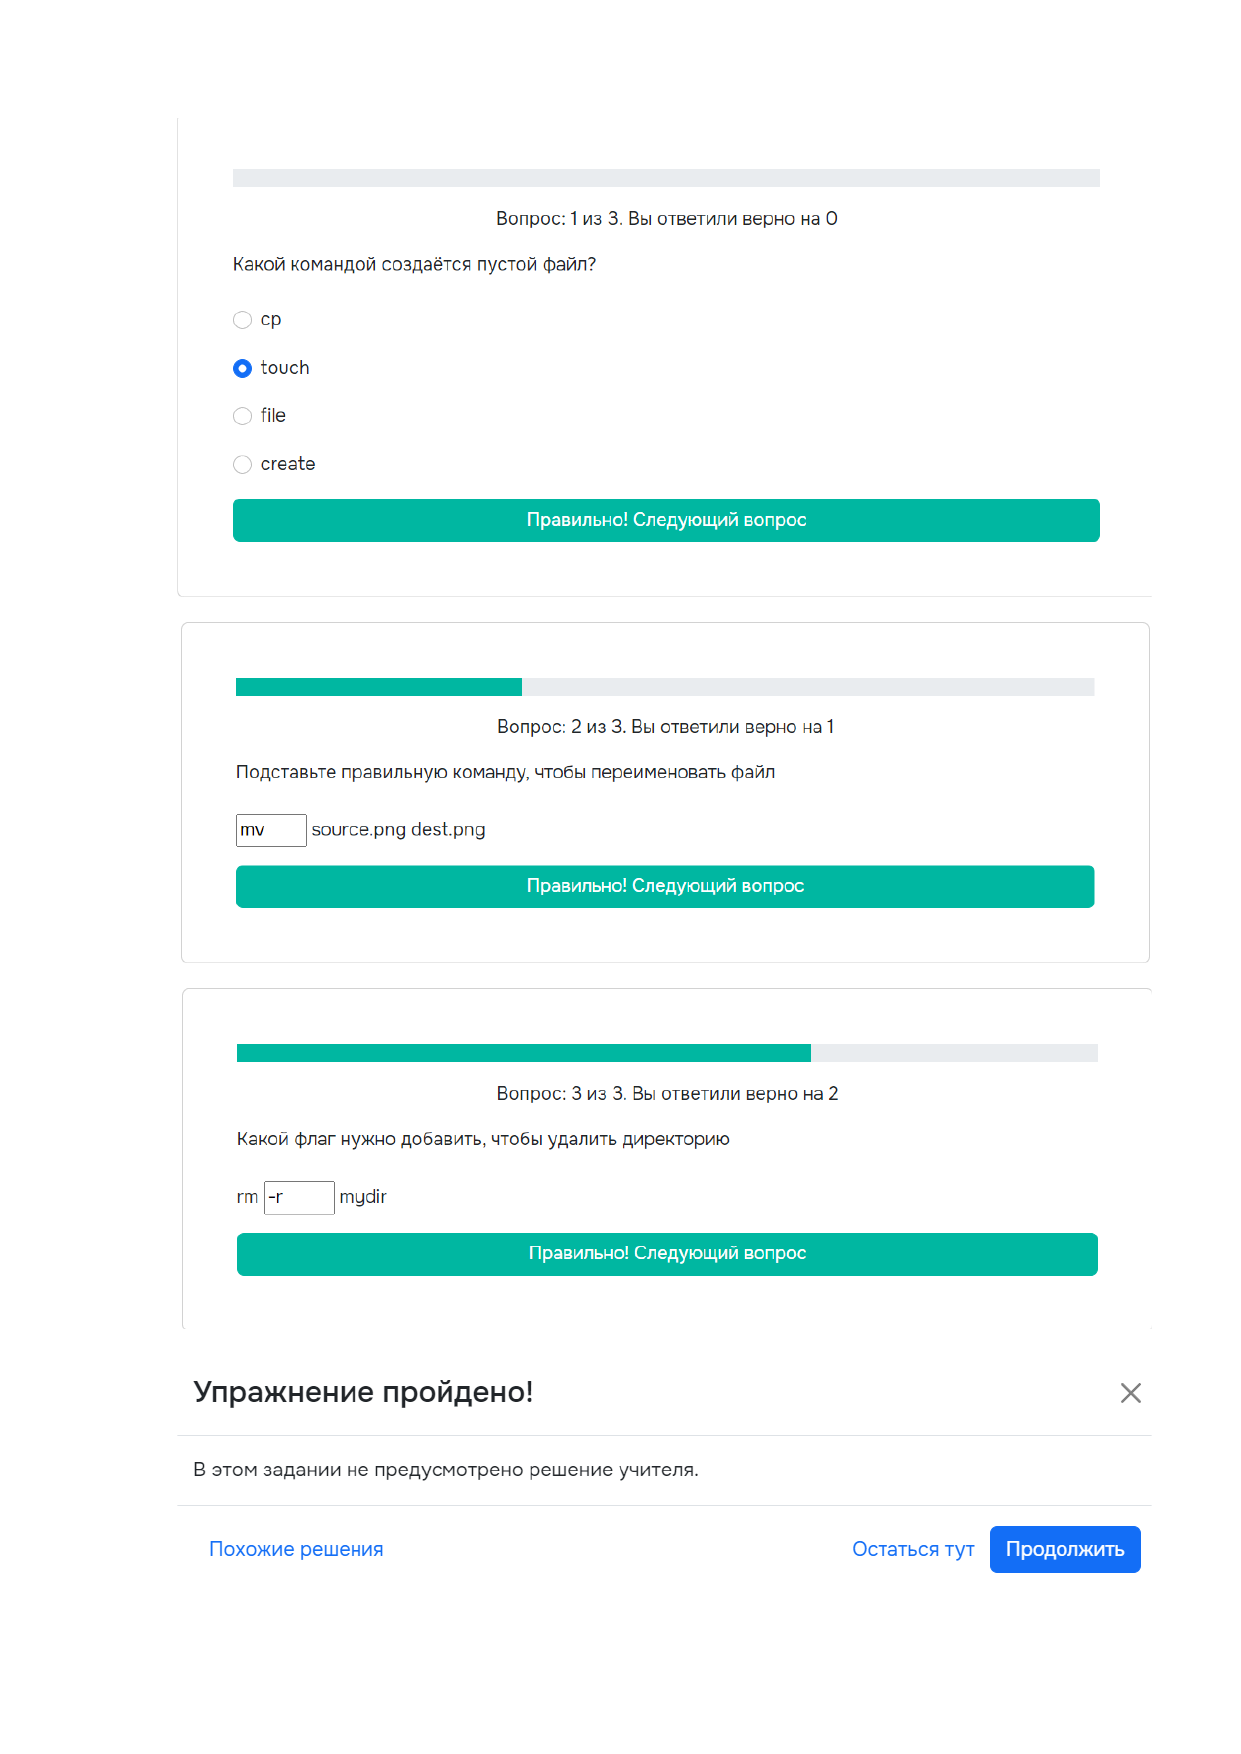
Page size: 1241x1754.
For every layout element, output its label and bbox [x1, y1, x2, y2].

picture [177, 118, 1152, 597]
picture [177, 987, 1152, 1329]
picture [177, 1353, 1152, 1588]
picture [177, 621, 1152, 963]
